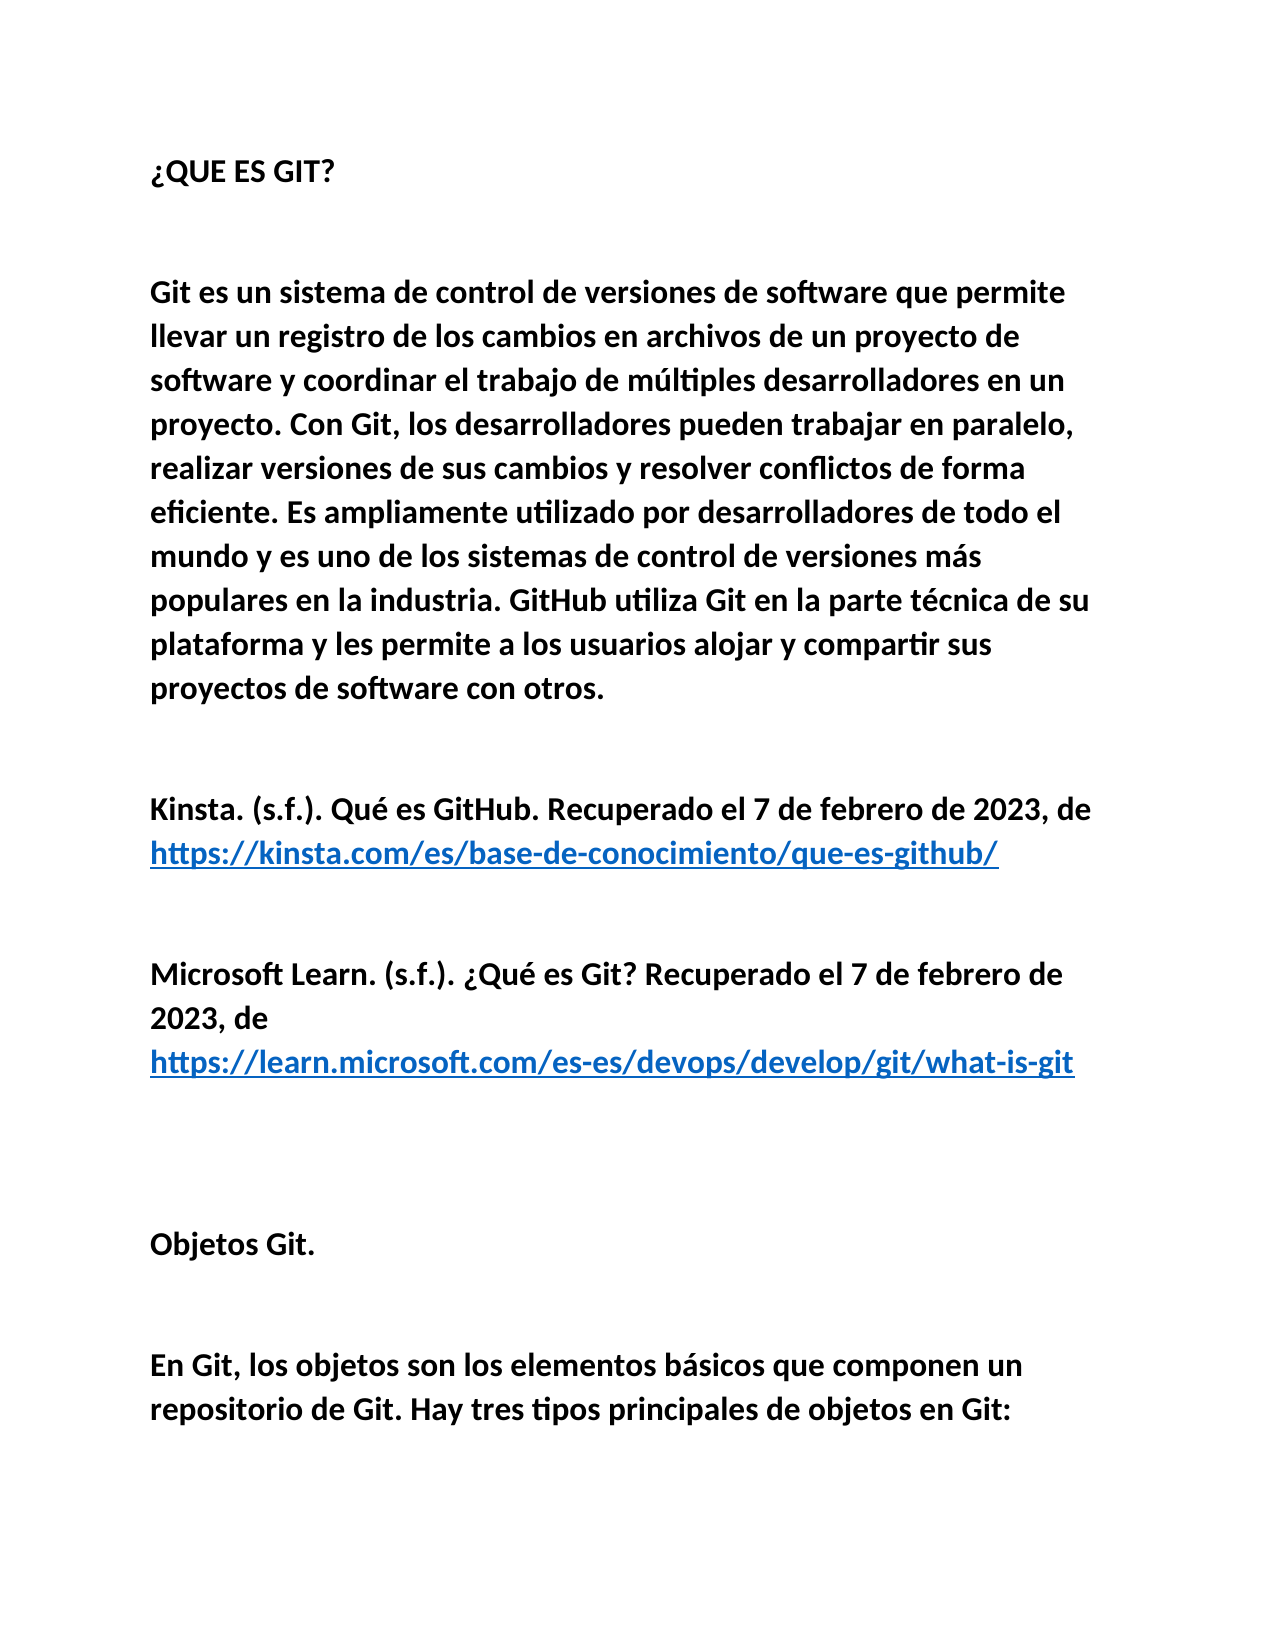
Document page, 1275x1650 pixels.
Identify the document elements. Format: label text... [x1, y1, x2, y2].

text Kinsta. (s.f.). Qué es GitHub. Recuperado el 7 de febrero de 2023, de https://kinsta.com/es/base-de-conocimiento/que-es-github/ [150, 788, 1125, 873]
text En Git, los objetos son los elementos básicos que componen un repositorio de Git. Hay tres tipos principales de objetos en Git: [150, 1344, 1125, 1429]
text Git es un sistema de control de versiones de software que permite llevar un registro de los cambios en archivos de un proyecto de software y coordinar el trabajo de múltiples desarrolladores en un proyecto. Con Git, los desarrolladores pueden trabajar en paralelo, realizar versiones de sus cambios y resolver conflictos de forma eficiente. Es ampliamente utilizado por desarrolladores de todo el mundo y es uno de los sistemas de control de versiones más populares en la industria. GitHub utiliza Git en la parte técnica de su plataforma y les permite a los usuarios alojar y compartir sus proyectos de software con otros. [150, 271, 1125, 708]
text Microsoft Learn. (s.f.). ¿Qué es Git? Recuperado el 7 de febrero de 2023, de https://learn.microsoft.com/es-es/devops/develop/git/what-is-git [150, 953, 1125, 1082]
text ¿QUE ES GIT? [150, 150, 1125, 191]
text Objetos Git. [150, 1223, 1125, 1264]
